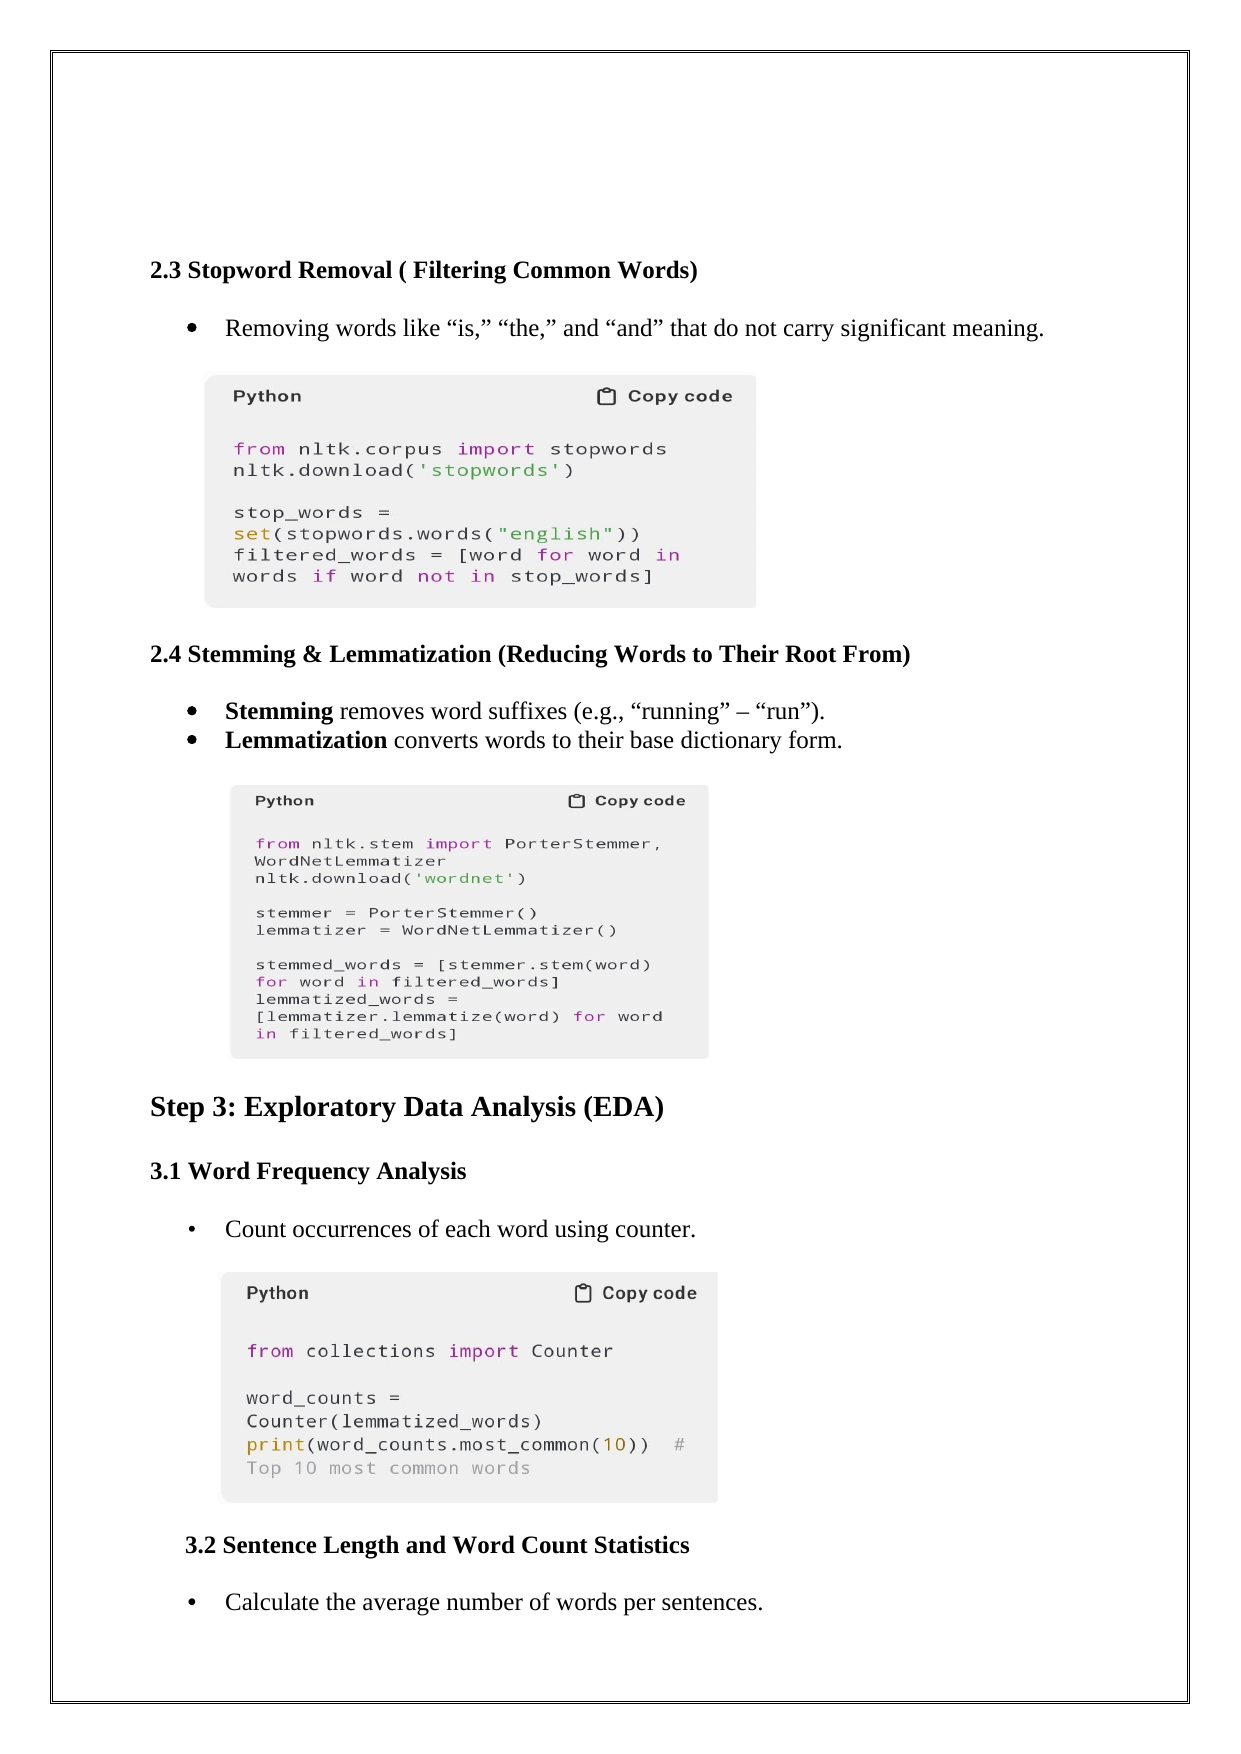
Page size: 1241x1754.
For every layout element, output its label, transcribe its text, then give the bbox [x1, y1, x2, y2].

picture [203, 371, 757, 608]
picture [228, 785, 709, 1059]
picture [217, 1272, 718, 1504]
list Count occurrences of each word using counter. [187, 1214, 1090, 1242]
list Stemming removes word suffixes (e.g., “running” – “run”). [187, 696, 1090, 725]
text 2.4 Stemming & Lemmatization (Reducing Words to Their Root From) [150, 639, 1090, 667]
list Removing words like “is,” “the,” and “and” that do not carry significant meaning. [187, 313, 1090, 342]
text Step 3: Exploratory Data Analysis (EDA) [150, 1089, 1090, 1123]
text 2.3 Stopword Removal ( Filtering Common Words) [150, 255, 1090, 284]
text 3.2 Sentence Length and Word Count Statistics [150, 1530, 1090, 1559]
list Lemmatization converts words to their base dictionary form. [187, 725, 1090, 754]
text 3.1 Word Frequency Analysis [150, 1156, 1090, 1185]
list Calculate the average number of words per sentences. [187, 1587, 1090, 1616]
